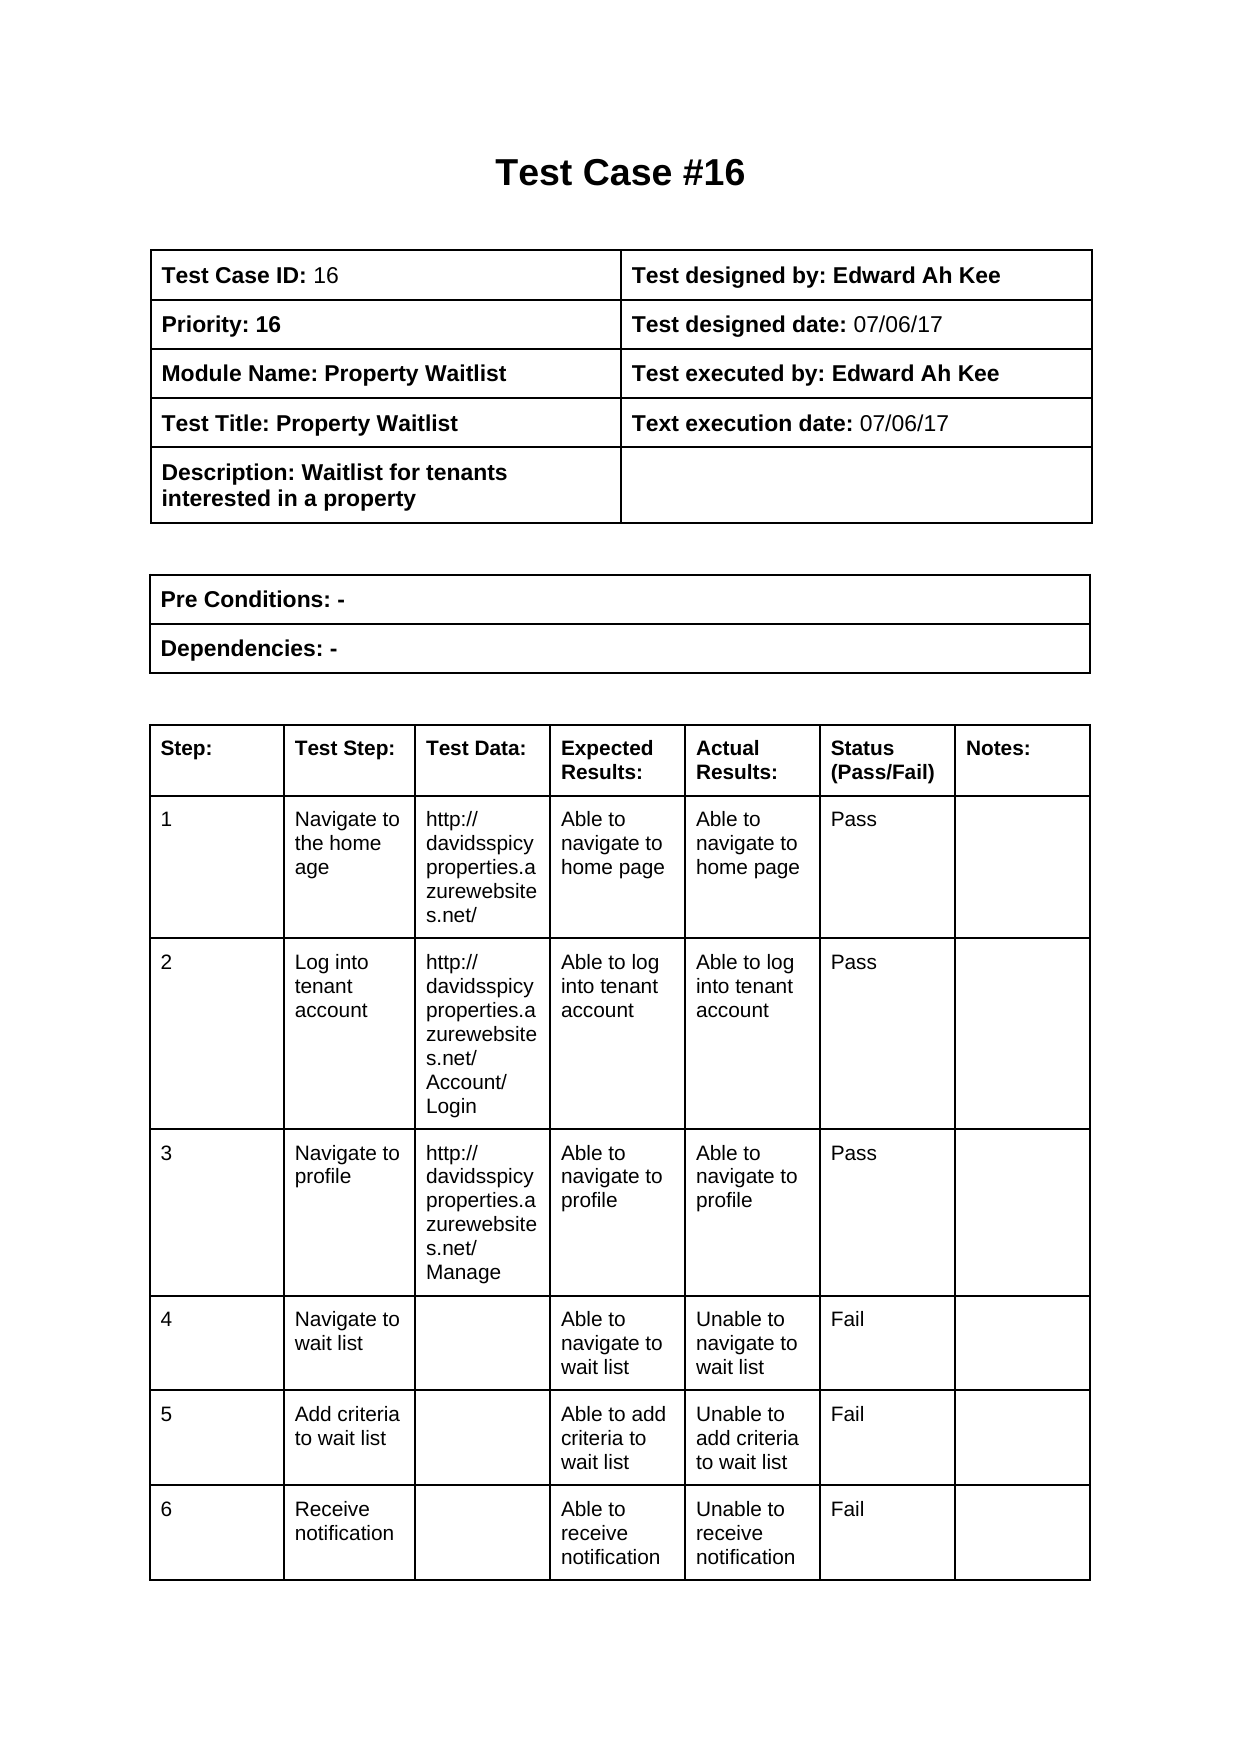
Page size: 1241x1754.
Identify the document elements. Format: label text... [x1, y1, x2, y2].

text Test Case #16 [150, 150, 1090, 193]
table_cell Log into tenant account [285, 939, 414, 1128]
table_cell Text execution date: 07/06/17 [622, 399, 1091, 446]
table_cell Able to log into tenant account [686, 939, 819, 1128]
table_cell [416, 1391, 549, 1484]
table_cell Fail [821, 1297, 954, 1389]
table_cell 4 [151, 1297, 283, 1389]
table_cell [956, 1391, 1089, 1484]
table_cell Dependencies: - [151, 625, 1089, 672]
table_cell [956, 1486, 1089, 1579]
table_cell http://davidsspicyproperties.azurewebsites.net/Manage [416, 1130, 549, 1294]
table_cell Able to navigate to profile [686, 1130, 819, 1294]
table_cell 3 [151, 1130, 283, 1294]
table_cell [622, 448, 1091, 522]
table_cell http://davidsspicyproperties.azurewebsites.net/Account/Login [416, 939, 549, 1128]
table_cell Able to receive notification [551, 1486, 684, 1579]
table_header Pre Conditions: - [151, 576, 1089, 623]
table_cell [956, 939, 1089, 1128]
table_cell Able to navigate to home page [551, 797, 684, 937]
table_cell Able to add criteria to wait list [551, 1391, 684, 1484]
table_cell Unable to add criteria to wait list [686, 1391, 819, 1484]
table_cell [416, 1486, 549, 1579]
table_cell Fail [821, 1391, 954, 1484]
table_cell 2 [151, 939, 283, 1128]
table_cell 1 [151, 797, 283, 937]
table_cell [416, 1297, 549, 1389]
table_cell Pass [821, 1130, 954, 1294]
table_cell Test executed by: Edward Ah Kee [622, 350, 1091, 397]
table_cell Test designed date: 07/06/17 [622, 301, 1091, 348]
table_cell Navigate to the home age [285, 797, 414, 937]
table_cell Module Name: Property Waitlist [152, 350, 620, 397]
table_cell Able to log into tenant account [551, 939, 684, 1128]
table_cell Add criteria to wait list [285, 1391, 414, 1484]
table_cell Navigate to wait list [285, 1297, 414, 1389]
table_header Expected Results: [551, 726, 684, 794]
table_header Notes: [956, 726, 1089, 794]
table_header Test Case ID: 16 [152, 251, 620, 298]
table_cell http://davidsspicyproperties.azurewebsites.net/ [416, 797, 549, 937]
table_cell [956, 797, 1089, 937]
table_header Status (Pass/Fail) [821, 726, 954, 794]
table_cell [956, 1297, 1089, 1389]
table_cell Fail [821, 1486, 954, 1579]
table_header Test designed by: Edward Ah Kee [622, 251, 1091, 298]
table_cell Able to navigate to home page [686, 797, 819, 937]
table_header Actual Results: [686, 726, 819, 794]
table_cell Description: Waitlist for tenants interested in a property [152, 448, 620, 522]
table_cell Test Title: Property Waitlist [152, 399, 620, 446]
table_cell Pass [821, 797, 954, 937]
table_header Test Step: [285, 726, 414, 794]
table_cell [956, 1130, 1089, 1294]
table_cell 5 [151, 1391, 283, 1484]
table_cell Able to navigate to wait list [551, 1297, 684, 1389]
table_cell Able to navigate to profile [551, 1130, 684, 1294]
table_cell 6 [151, 1486, 283, 1579]
table_cell Unable to receive notification [686, 1486, 819, 1579]
table_cell Unable to navigate to wait list [686, 1297, 819, 1389]
table_cell Priority: 16 [152, 301, 620, 348]
table_header Test Data: [416, 726, 549, 794]
table_cell Pass [821, 939, 954, 1128]
table_cell Receive notification [285, 1486, 414, 1579]
table_cell Navigate to profile [285, 1130, 414, 1294]
table_header Step: [151, 726, 283, 794]
